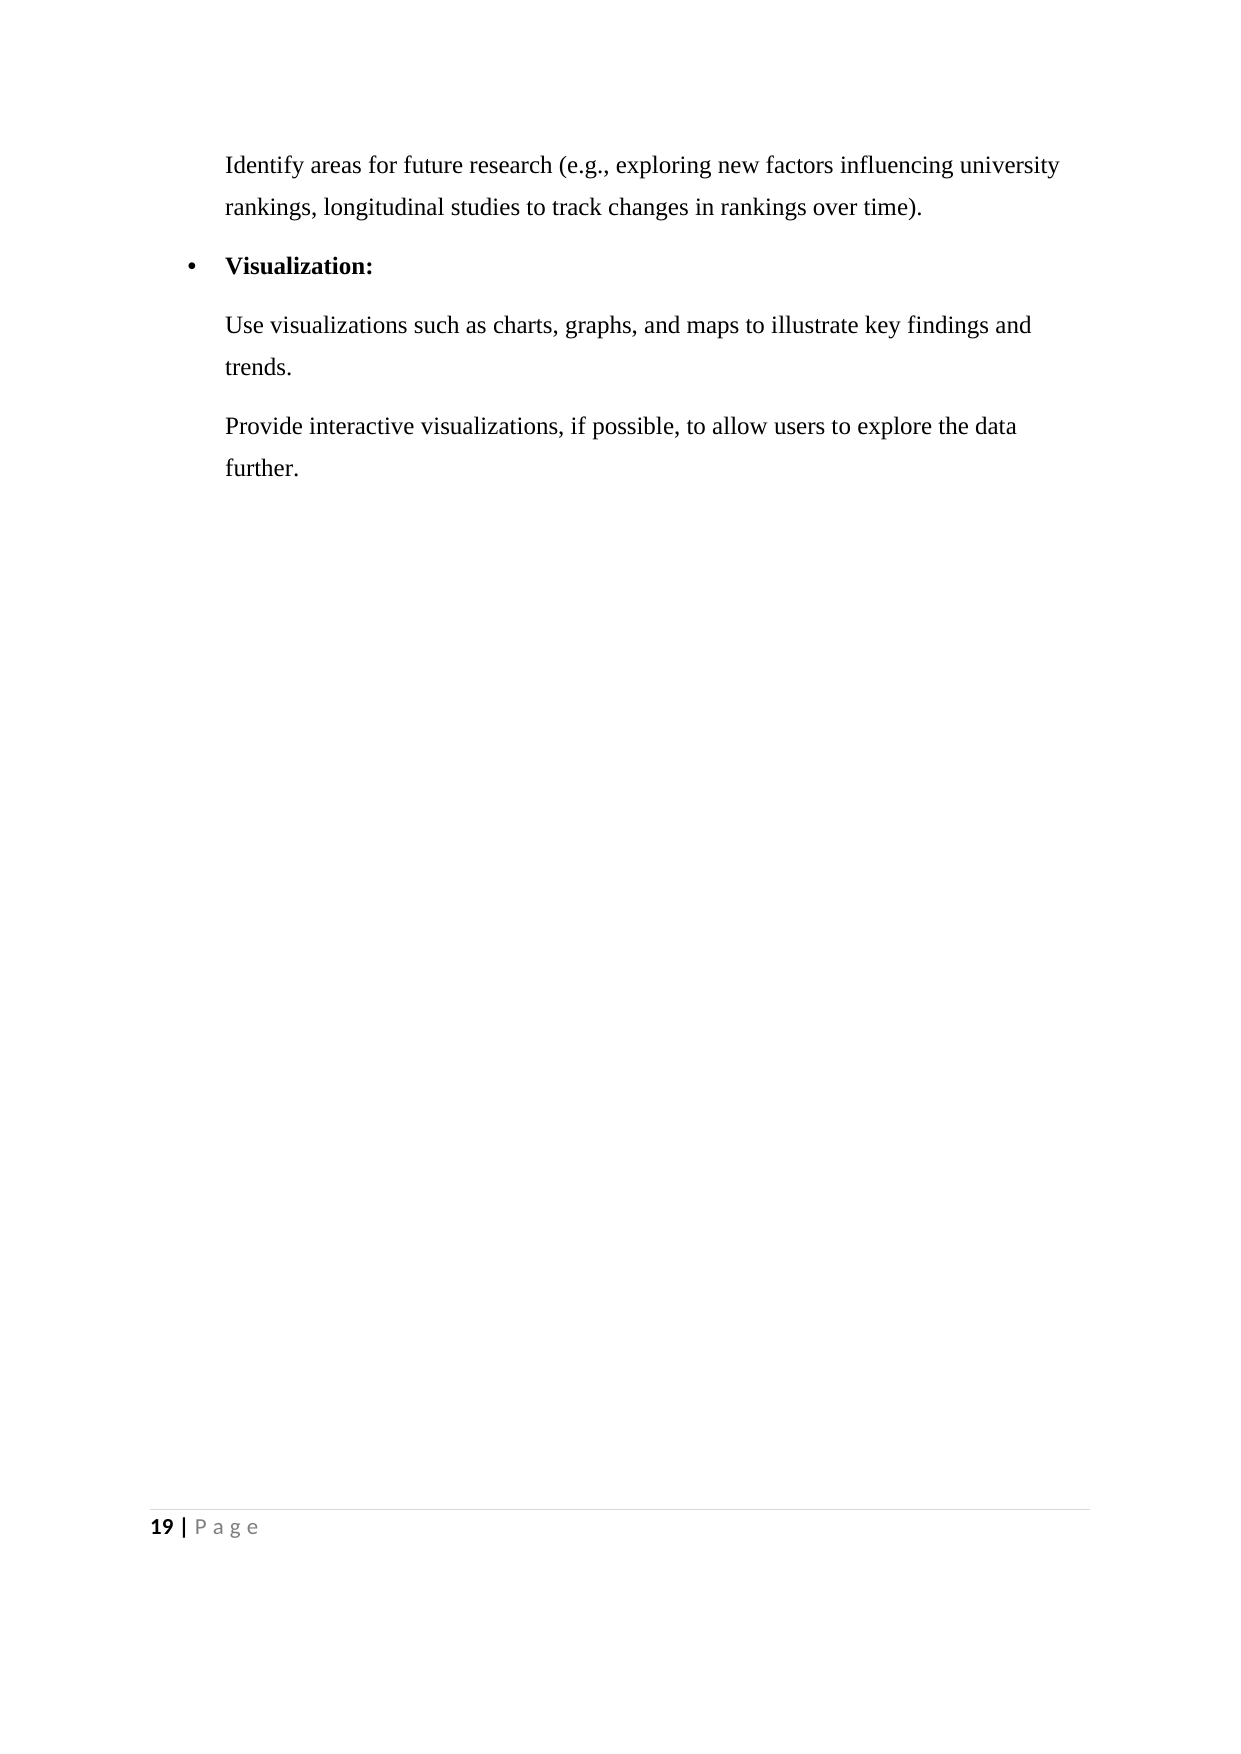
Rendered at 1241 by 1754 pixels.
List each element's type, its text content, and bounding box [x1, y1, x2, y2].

list Provide interactive visualizations, if possible, to allow users to explore the data further. [225, 411, 1090, 482]
list Identify areas for future research (e.g., exploring new factors influencing university rankings, longitudinal studies to track changes in rankings over time). [225, 150, 1090, 221]
list Use visualizations such as charts, graphs, and maps to illustrate key findings and trends. [225, 310, 1090, 381]
list Visualization: [187, 251, 1090, 280]
